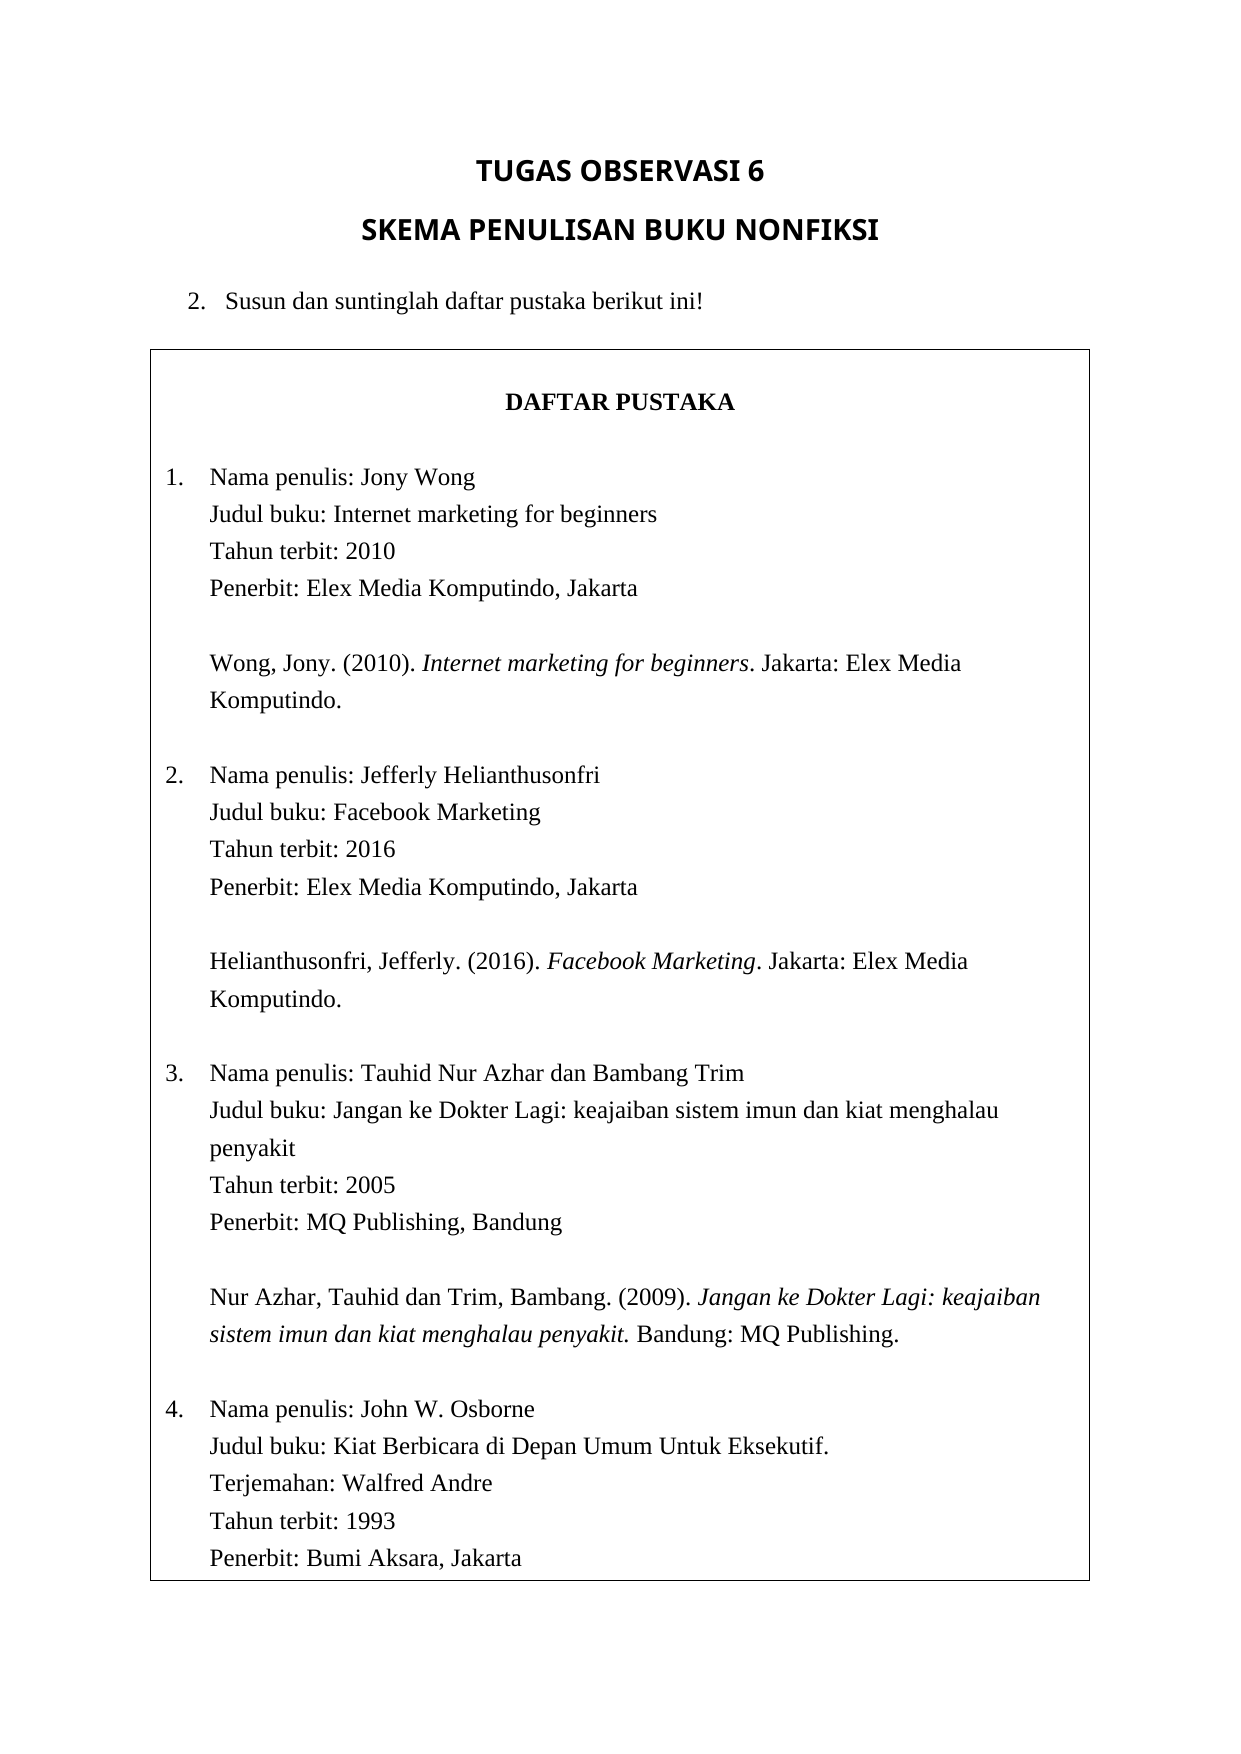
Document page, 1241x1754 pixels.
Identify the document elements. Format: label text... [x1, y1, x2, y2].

list Susun dan suntinglah daftar pustaka berikut ini! [187, 286, 1090, 315]
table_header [151, 350, 1089, 1580]
text TUGAS OBSERVASI 6 [150, 150, 1090, 190]
text SKEMA PENULISAN BUKU NONFIKSI [150, 209, 1090, 249]
